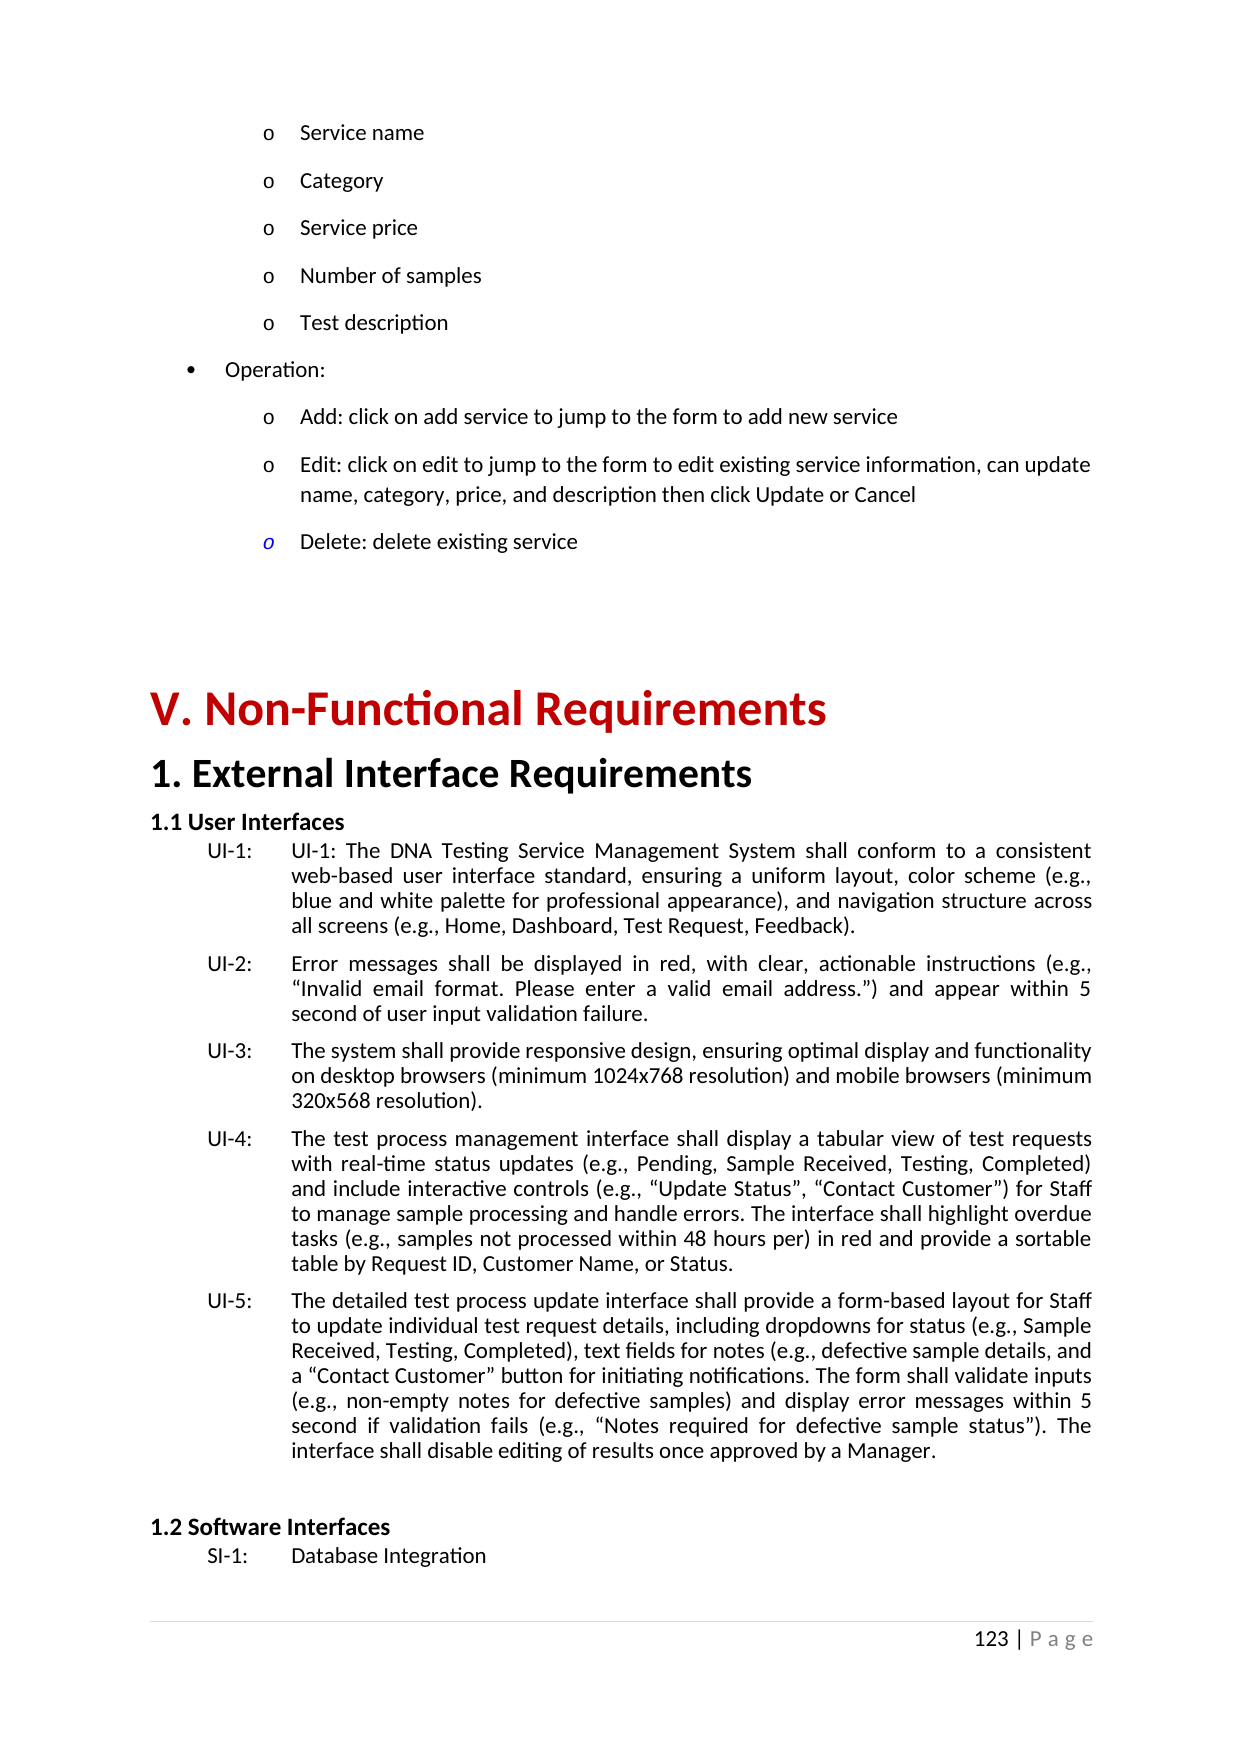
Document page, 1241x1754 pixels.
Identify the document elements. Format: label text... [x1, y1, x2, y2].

list UI-3: The system shall provide responsive design, ensuring optimal display and functionality on desktop browsers (minimum 1024x768 resolution) and mobile browsers (minimum 320x568 resolution). [207, 1039, 1093, 1114]
list Category [262, 166, 1093, 194]
list SI-1: Database Integration [207, 1543, 1093, 1568]
list UI-2: Error messages shall be displayed in red, with clear, actionable instructions (e.g., “Invalid email format. Please enter a valid email address.”) and appear within 5 second of user input validation failure. [207, 951, 1093, 1026]
subtitle 1. External Interface Requirements [150, 747, 1093, 798]
list Number of samples [262, 261, 1093, 289]
subtitle 1.2 Software Interfaces [150, 1511, 1093, 1541]
subtitle V. Non-Functional Requirements [150, 677, 1093, 738]
list Service price [262, 213, 1093, 242]
list Delete: delete existing service [262, 527, 1093, 556]
list UI-1: UI-1: The DNA Testing Service Management System shall conform to a consistent web-based user interface standard, ensuring a uniform layout, color scheme (e.g., blue and white palette for professional appearance), and navigation structure across all screens (e.g., Home, Dashboard, Test Request, Feedback). [207, 839, 1093, 939]
list Edit: click on edit to jump to the form to edit existing service information, can update name, category, price, and description then click Update or Cancel [262, 450, 1093, 508]
list UI-4: The test process management interface shall display a tabular view of test requests with real-time status updates (e.g., Pending, Sample Received, Testing, Completed) and include interactive controls (e.g., “Update Status”, “Contact Customer”) for Staff to manage sample processing and handle errors. The interface shall highlight overdue tasks (e.g., samples not processed within 48 hours per) in red and provide a sortable table by Request ID, Customer Name, or Status. [207, 1126, 1093, 1276]
list Test description [262, 308, 1093, 337]
list Operation: [187, 356, 1093, 383]
list UI-5: The detailed test process update interface shall provide a form-based layout for Staff to update individual test request details, including dropdowns for status (e.g., Sample Received, Testing, Completed), text fields for notes (e.g., defective sample details, and a “Contact Customer” button for initiating notifications. The form shall validate inputs (e.g., non-empty notes for defective samples) and display error messages within 5 second if validation fails (e.g., “Notes required for defective sample status”). The interface shall disable editing of results once approved by a Manager. [207, 1289, 1093, 1464]
subtitle 1.1 User Interfaces [150, 806, 1093, 836]
list Add: click on add service to jump to the form to add new service [262, 402, 1093, 431]
list Service name [262, 118, 1093, 147]
